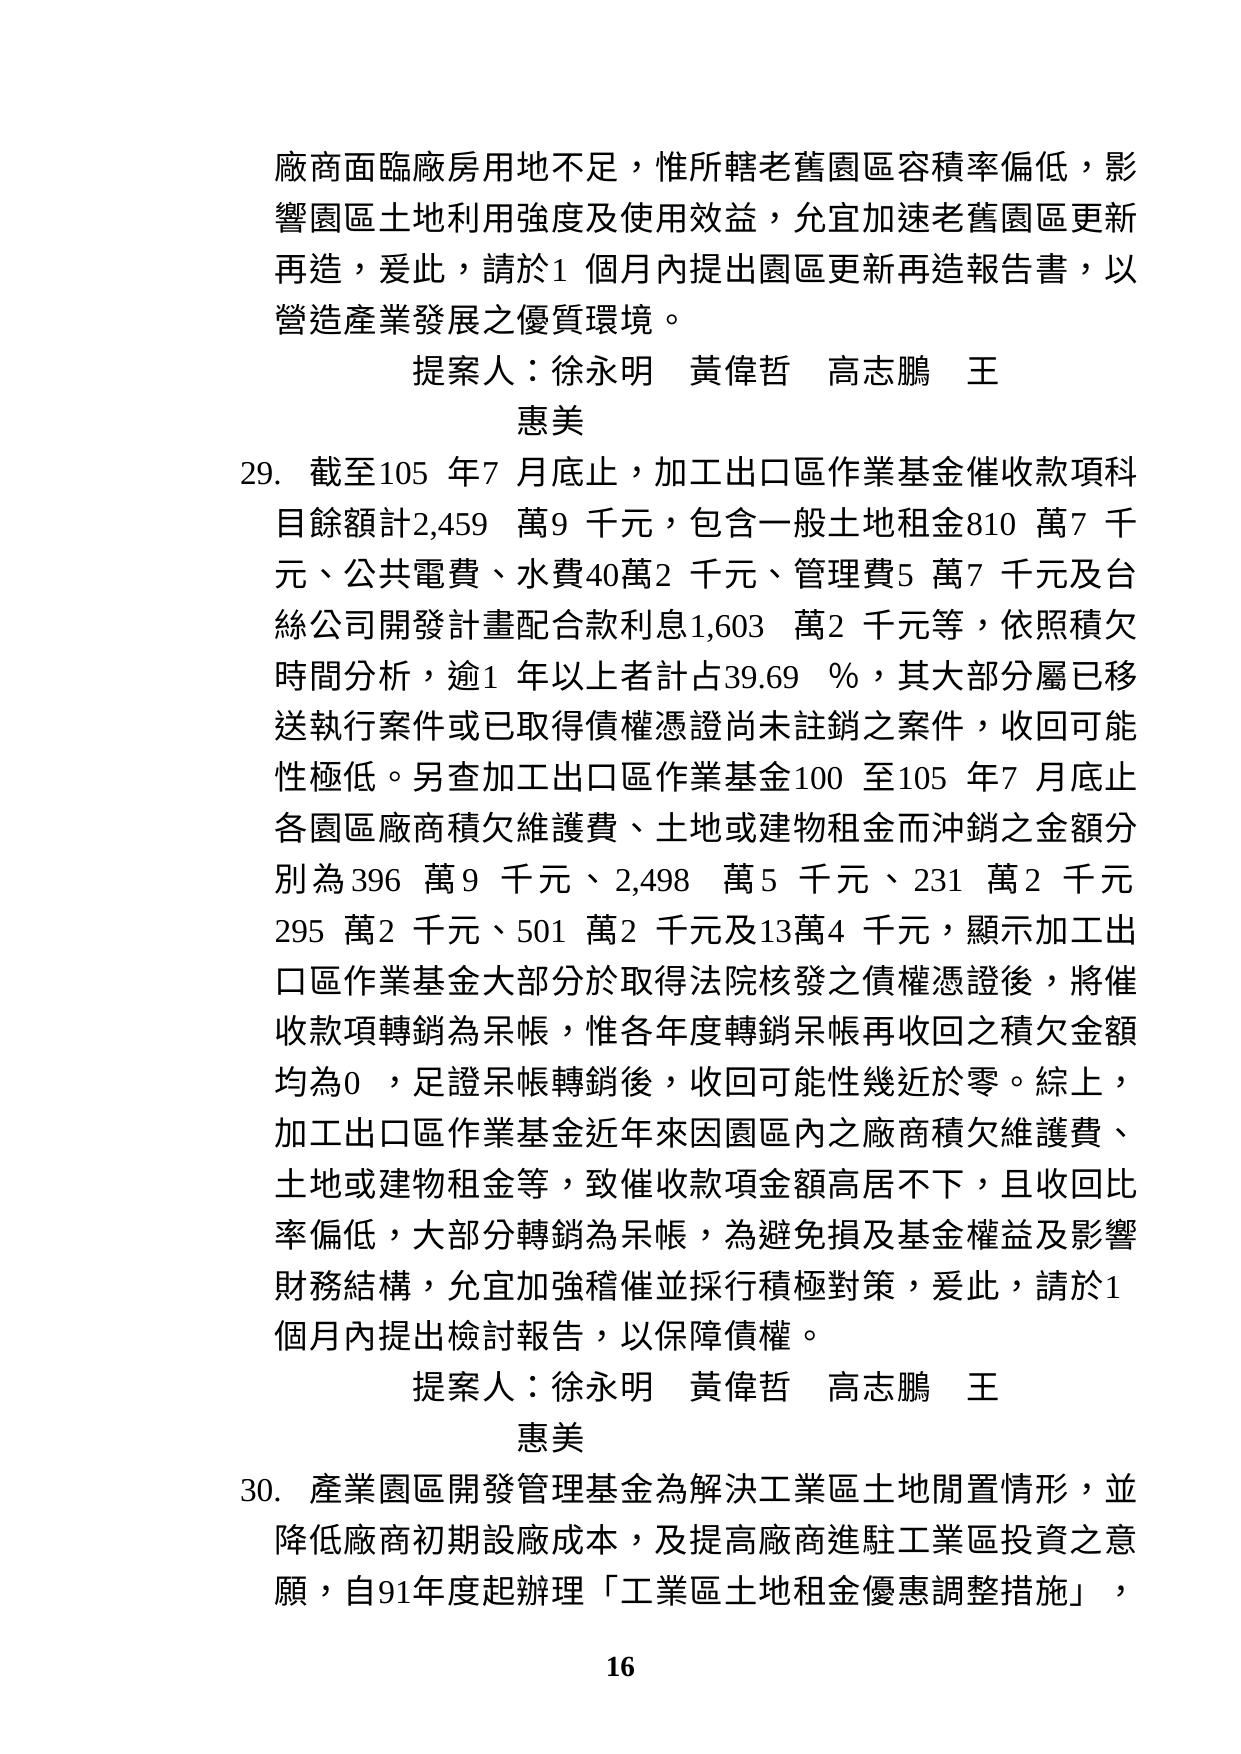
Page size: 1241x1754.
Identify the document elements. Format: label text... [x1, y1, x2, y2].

list 截至105年7月底止，加工出口區作業基金催收款項科目餘額計2,459萬9千元，包含一般土地租金810萬7千元、公共電費、水費40萬2千元、管理費5萬7千元及台絲公司開發計畫配合款利息1,603萬2千元等，依照積欠時間分析，逾1年以上者計占39.69％，其大部分屬已移送執行案件或已取得債權憑證尚未註銷之案件，收回可能性極低。另查加工出口區作業基金100至105年7月底止各園區廠商積欠維護費、土地或建物租金而沖銷之金額分別為396萬9千元、2,498萬5千元、231萬2千元、295萬2千元、501萬2千元及13萬4千元，顯示加工出口區作業基金大部分於取得法院核發之債權憑證後，將催收款項轉銷為呆帳，惟各年度轉銷呆帳再收回之積欠金額均為0，足證呆帳轉銷後，收回可能性幾近於零。綜上，加工出口區作業基金近年來因園區內之廠商積欠維護費、土地或建物租金等，致催收款項金額高居不下，且收回比率偏低，大部分轉銷為呆帳，為避免損及基金權益及影響財務結構，允宜加強稽催並採行積極對策，爰此，請於1個月內提出檢討報告，以保障債權。 [228, 445, 1139, 1360]
text 提案人：徐永明 黃偉哲 高志鵬 王惠美 [379, 343, 1035, 445]
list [228, 1462, 1139, 1614]
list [228, 140, 1139, 343]
text 提案人：徐永明 黃偉哲 高志鵬 王惠美 [379, 1360, 1035, 1462]
